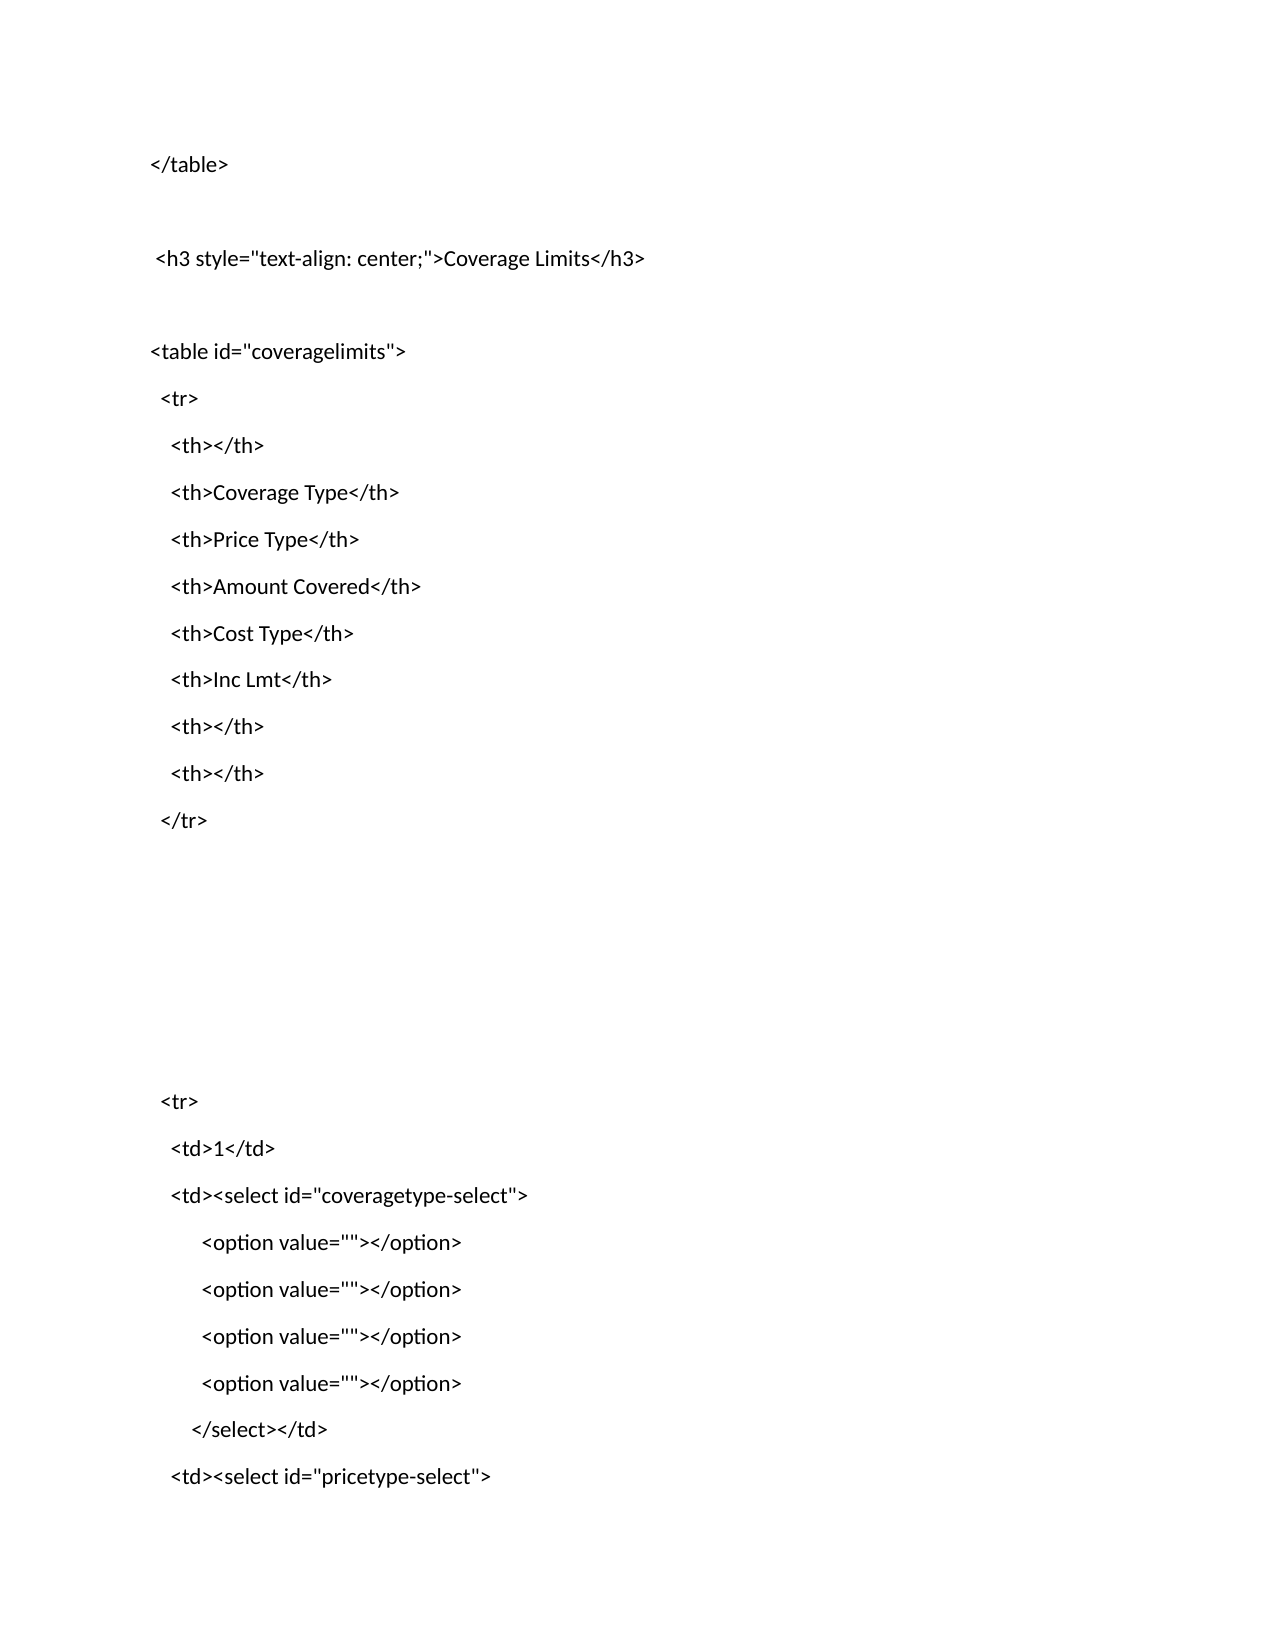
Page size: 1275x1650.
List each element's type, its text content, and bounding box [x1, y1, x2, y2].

text <td>1</td> [150, 1134, 1125, 1162]
text <th>Cost Type</th> [150, 619, 1125, 647]
text <h3 style="text-align: center;">Coverage Limits</h3> [150, 244, 1125, 272]
text <th></th> [150, 712, 1125, 741]
text <option value=""></option> [150, 1275, 1125, 1303]
text <th>Inc Lmt</th> [150, 666, 1125, 694]
text </table> [150, 150, 1125, 178]
text <option value=""></option> [150, 1228, 1125, 1256]
text <th>Coverage Type</th> [150, 478, 1125, 506]
text <option value=""></option> [150, 1369, 1125, 1397]
text <table id="coveragelimits"> [150, 337, 1125, 366]
text <tr> [150, 384, 1125, 412]
text <tr> [150, 1087, 1125, 1116]
text <th></th> [150, 759, 1125, 787]
text <td><select id="coveragetype-select"> [150, 1181, 1125, 1209]
text <th>Price Type</th> [150, 525, 1125, 553]
text <option value=""></option> [150, 1322, 1125, 1350]
text <td><select id="pricetype-select"> [150, 1462, 1125, 1491]
text </tr> [150, 806, 1125, 834]
text </select></td> [150, 1416, 1125, 1444]
text <th></th> [150, 431, 1125, 459]
text <th>Amount Covered</th> [150, 572, 1125, 600]
